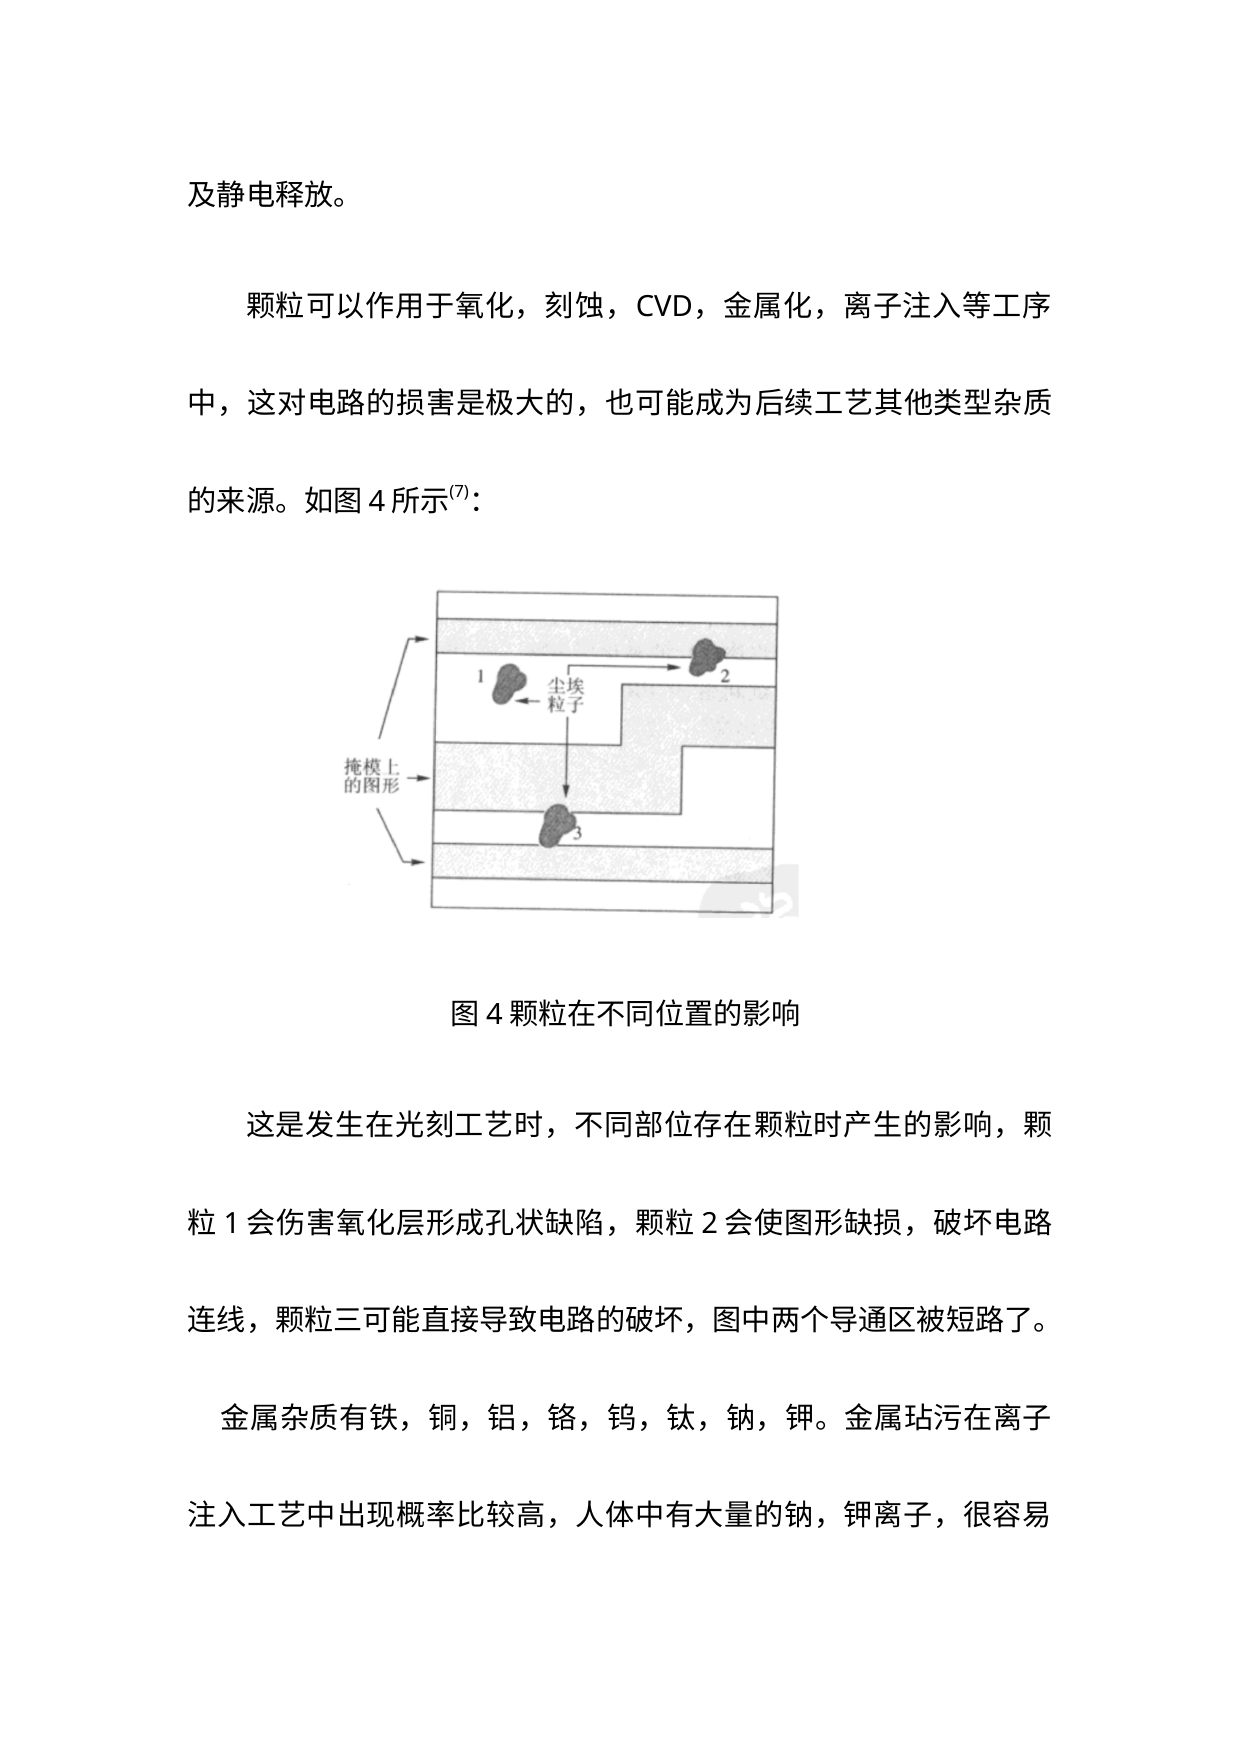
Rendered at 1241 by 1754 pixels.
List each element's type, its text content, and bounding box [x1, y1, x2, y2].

text 图 4 颗粒在不同位置的影响 [187, 979, 1053, 1044]
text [187, 160, 1053, 225]
text 颗粒可以作用于氧化，刻蚀，CVD，金属化，离子注入等工序中，这对电路的损害是极大的，也可能成为后续工艺其他类型杂质的来源。如图4所示(7)： [187, 271, 1053, 531]
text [187, 1091, 1053, 1546]
picture [336, 577, 799, 918]
